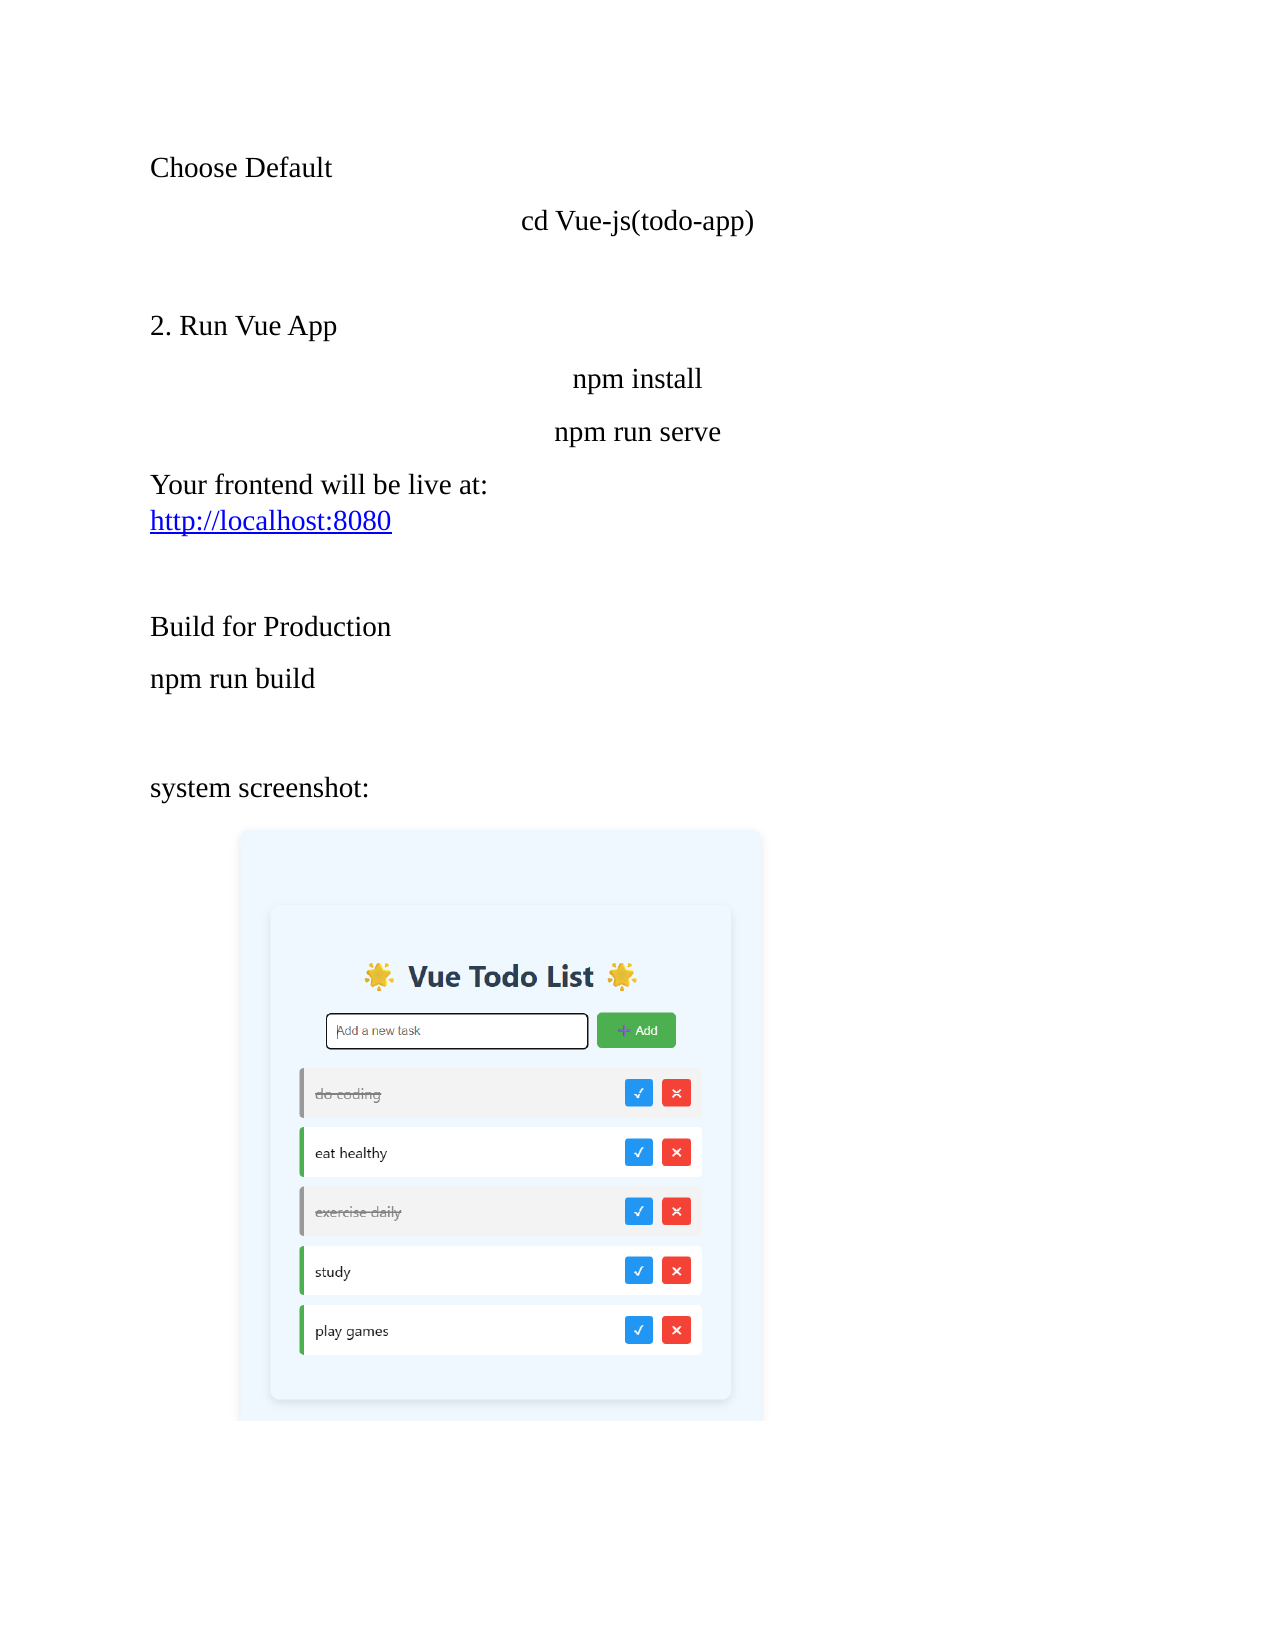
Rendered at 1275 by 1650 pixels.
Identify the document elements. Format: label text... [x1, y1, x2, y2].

text npm run serve [150, 414, 1125, 448]
text Your frontend will be live at: http://localhost:8080 [150, 467, 1125, 537]
text npm install [150, 361, 1125, 395]
picture [150, 806, 821, 1421]
text 2. Run Vue App [150, 308, 1125, 342]
text cd Vue-js(todo-app) [150, 203, 1125, 236]
text Build for Production [150, 609, 1125, 642]
text Choose Default [150, 150, 1125, 183]
